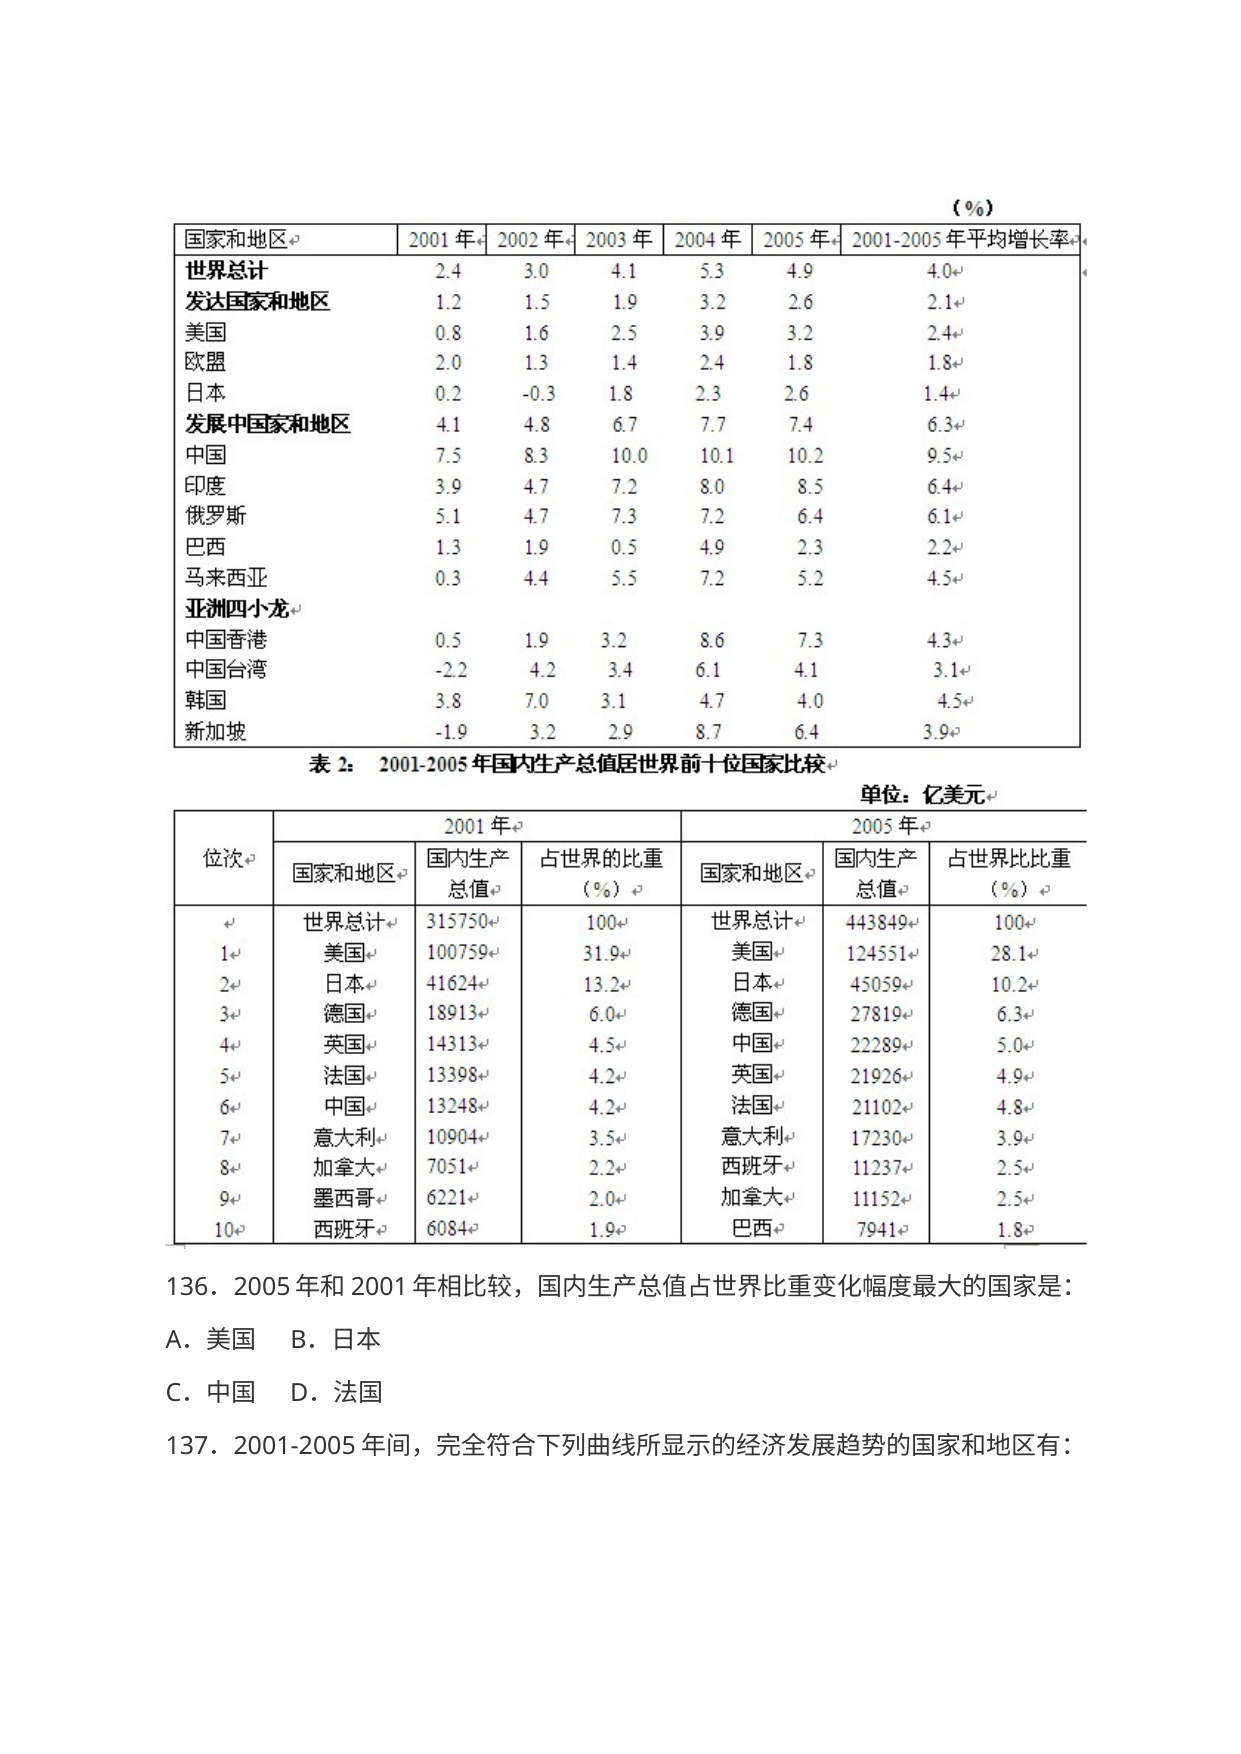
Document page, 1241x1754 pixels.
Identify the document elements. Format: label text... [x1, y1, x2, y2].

picture [165, 195, 1087, 1249]
text A．美国 B．日本 [165, 1302, 1087, 1355]
text C．中国 D．法国 [165, 1355, 1087, 1408]
text 137．2001-2005年间，完全符合下列曲线所显示的经济发展趋势的国家和地区有： [165, 1408, 1087, 1462]
text 136．2005年和2001年相比较，国内生产总值占世界比重变化幅度最大的国家是： [165, 1249, 1087, 1302]
